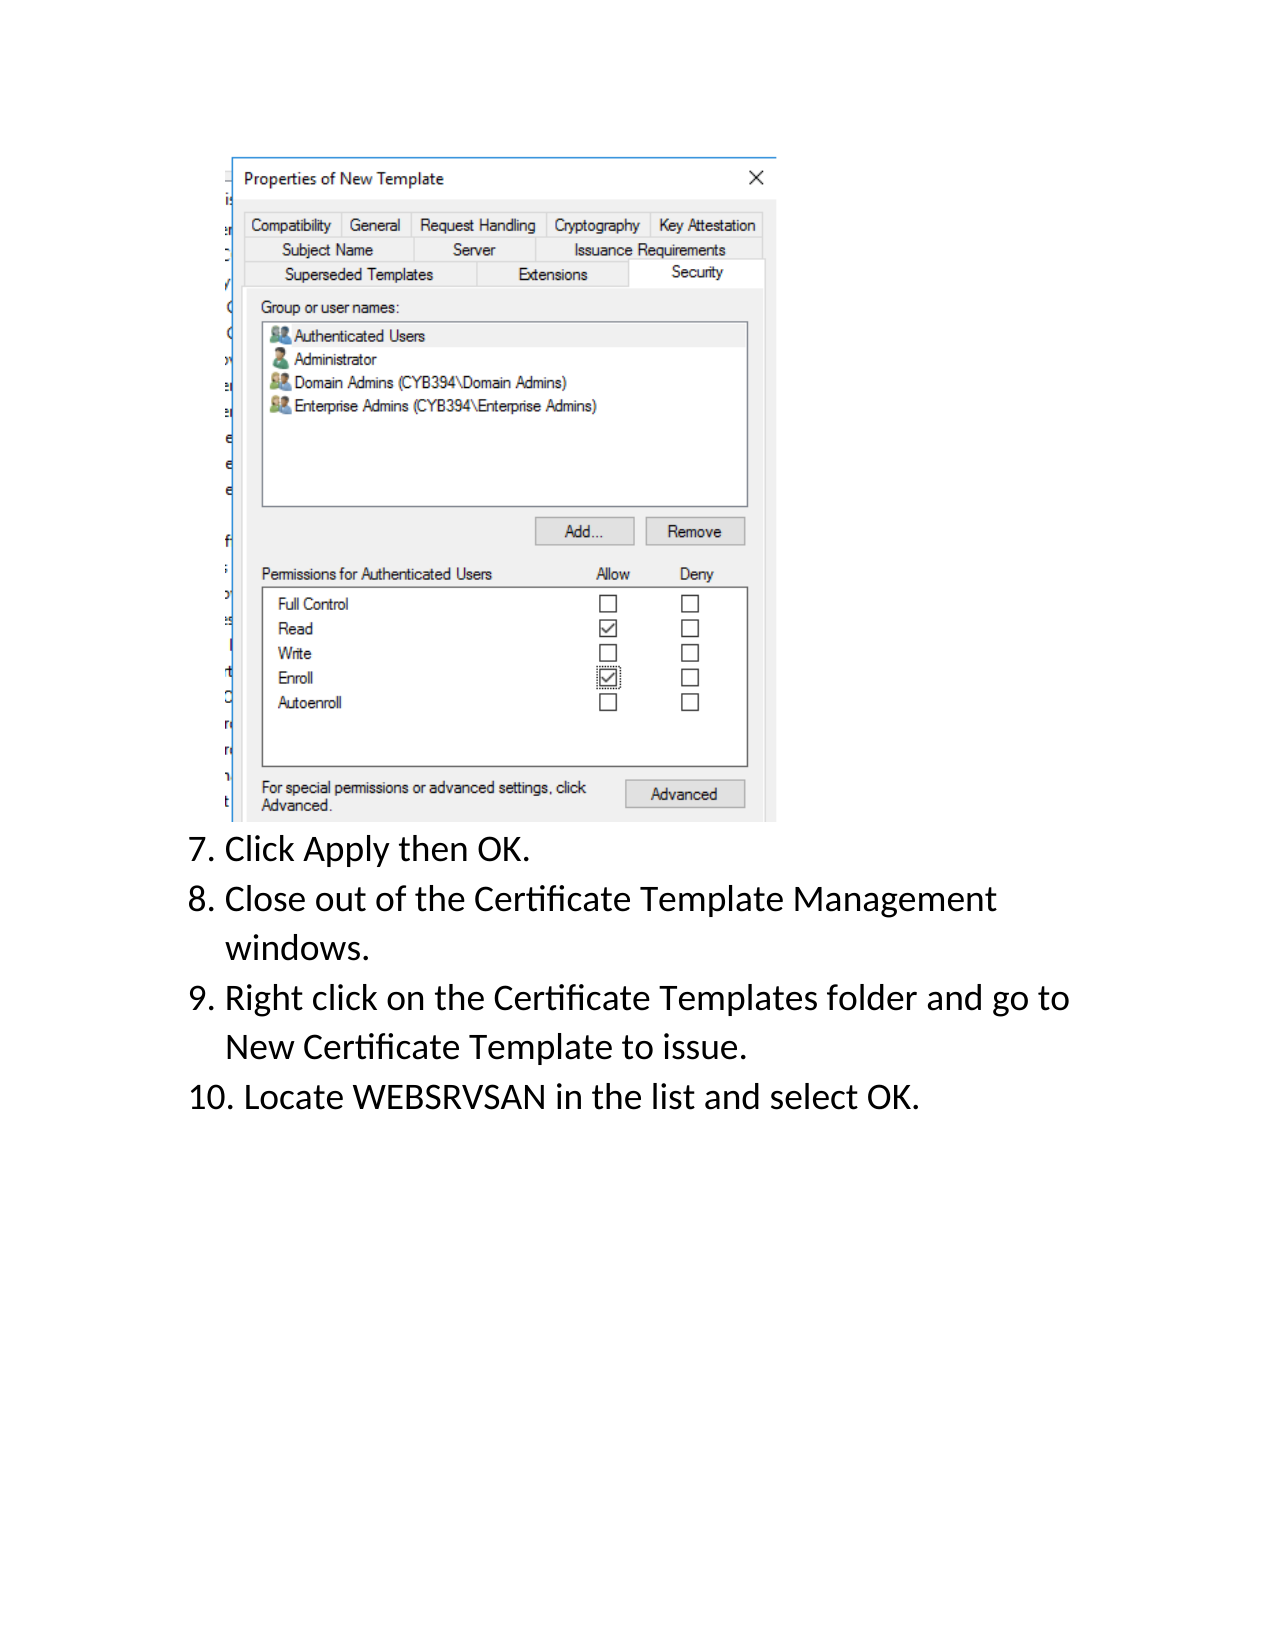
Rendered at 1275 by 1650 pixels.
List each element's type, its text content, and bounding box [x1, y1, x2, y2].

list Right click on the Certificate Templates folder and go to New Certificate Template to issue. [187, 974, 1125, 1069]
list Locate WEBSRVSAN in the list and select OK. [187, 1073, 1125, 1118]
list Click Apply then OK. [187, 825, 1125, 871]
list Close out of the Certificate Template Management windows. [187, 875, 1125, 970]
picture [225, 150, 777, 822]
